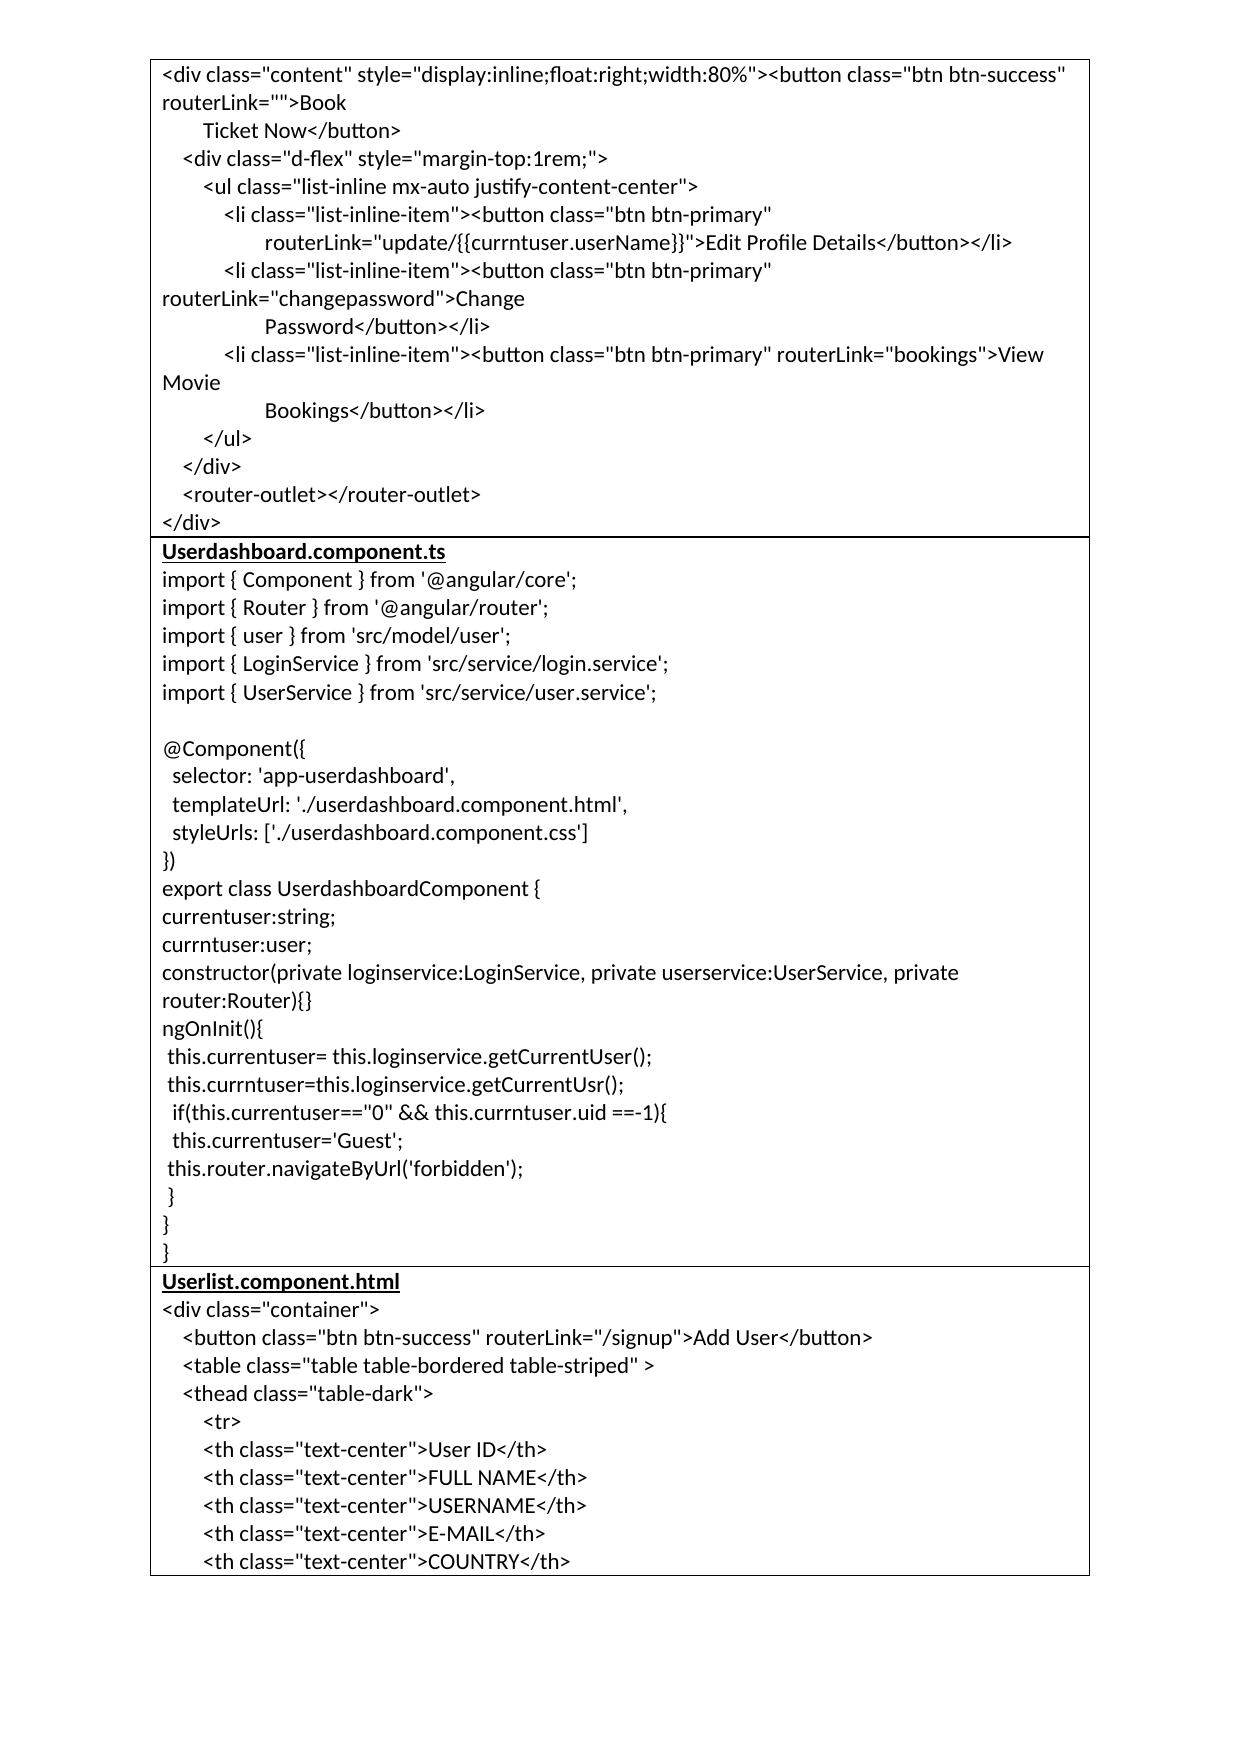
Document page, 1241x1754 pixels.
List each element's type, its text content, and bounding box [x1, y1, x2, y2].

table_cell Userdashboard.component.ts import { Component } from '@angular/core'; import { Router } from '@angular/router'; import { user } from 'src/model/user'; import { LoginService } from 'src/service/login.service'; import { UserService } from 'src/service/user.service'; @Component({ selector: 'app-userdashboard', templateUrl: './userdashboard.component.html', styleUrls: ['./userdashboard.component.css'] }) export class UserdashboardComponent { currentuser:string; currntuser:user; constructor(private loginservice:LoginService, private userservice:UserService, private router:Router){} ngOnInit(){ this.currentuser= this.loginservice.getCurrentUser(); this.currntuser=this.loginservice.getCurrentUsr(); if(this.currentuser=="0" && this.currntuser.uid ==-1){ this.currentuser='Guest'; this.router.navigateByUrl('forbidden'); } } } [151, 538, 1089, 1266]
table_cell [151, 60, 1089, 536]
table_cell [151, 1267, 1089, 1575]
